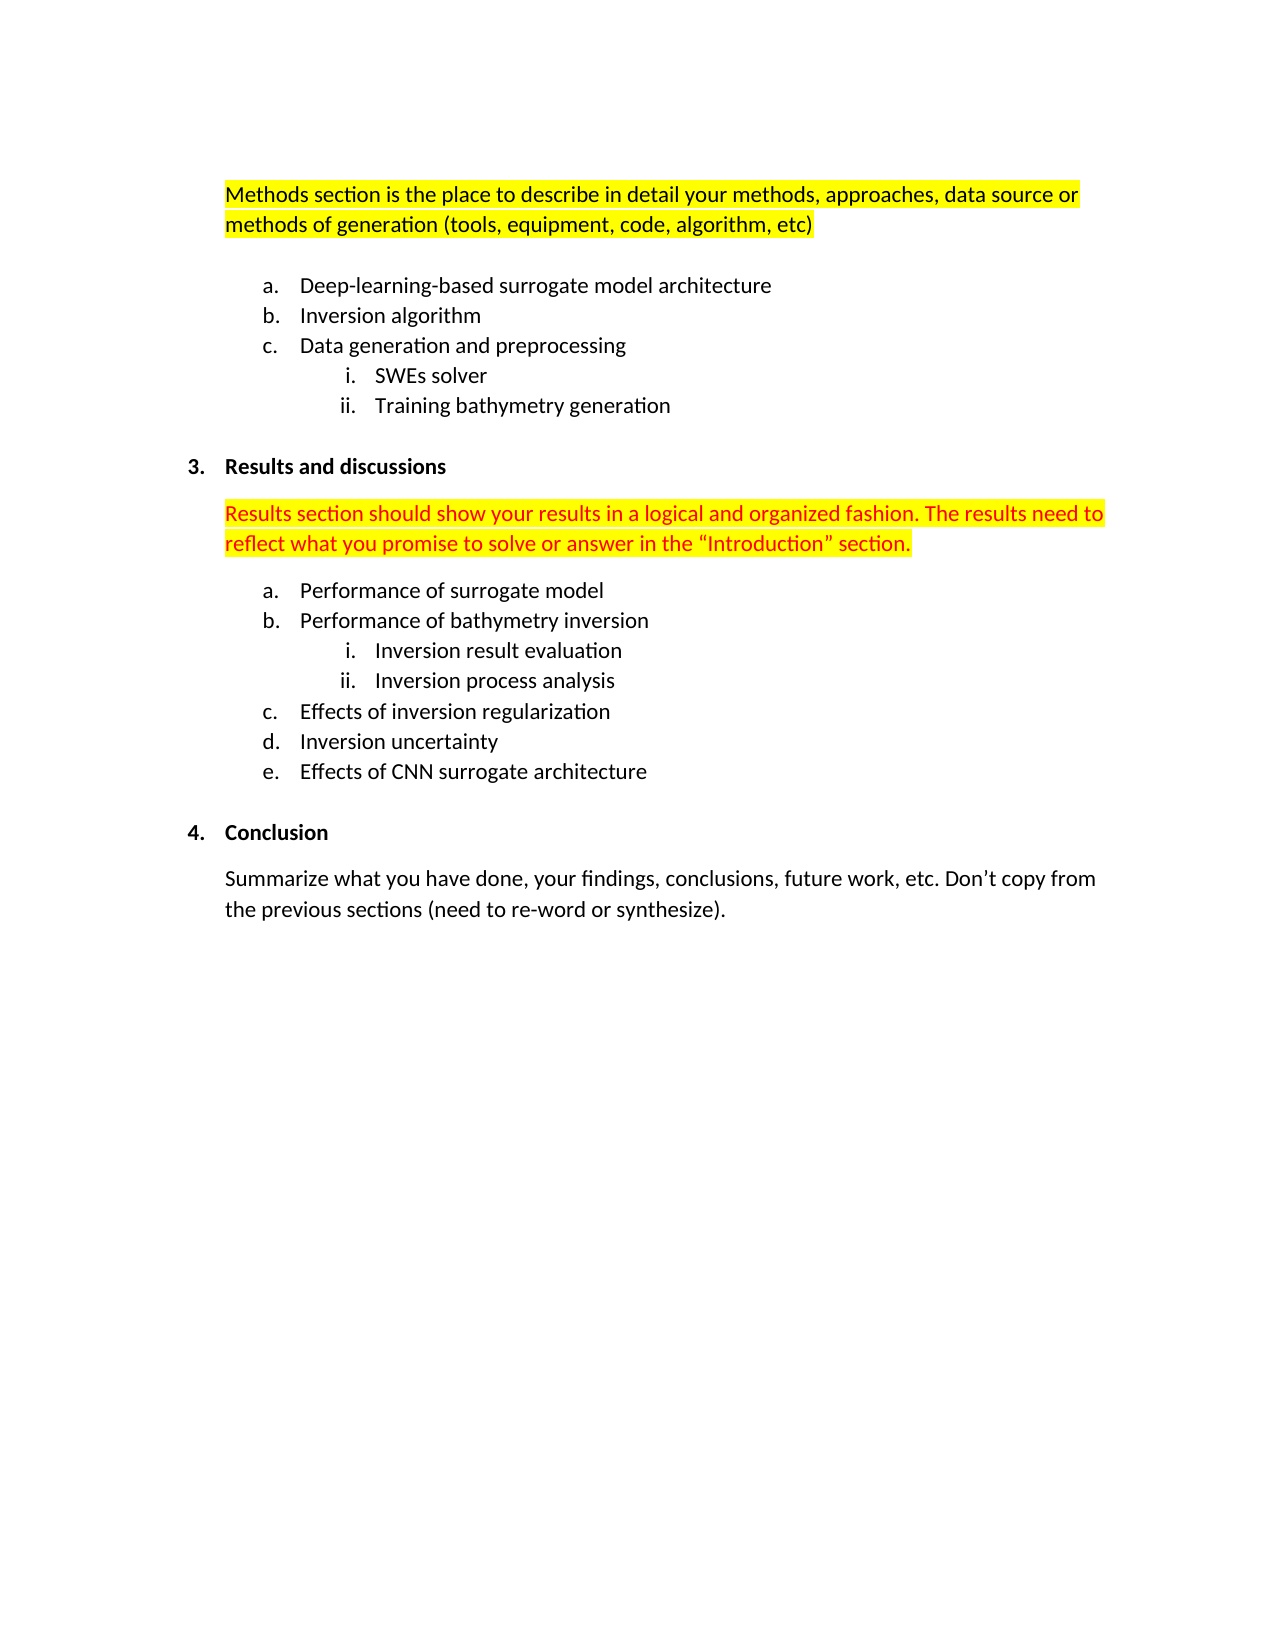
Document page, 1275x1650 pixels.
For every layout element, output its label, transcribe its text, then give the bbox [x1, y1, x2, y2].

list Methods section is the place to describe in detail your methods, approaches, data source or methods of generation (tools, equipment, code, algorithm, etc) [225, 180, 1125, 238]
text Results section should show your results in a logical and organized fashion. The results need to reflect what you promise to solve or answer in the “Introduction” section. [225, 499, 1125, 557]
list Results and discussions [187, 452, 1125, 480]
list Inversion algorithm [262, 301, 1125, 329]
list Data generation and preprocessing [262, 331, 1125, 359]
list Inversion result evaluation [356, 636, 1125, 664]
list Deep-learning-based surrogate model architecture [262, 271, 1125, 299]
list Performance of bathymetry inversion [262, 606, 1125, 634]
list Training bathymetry generation [356, 392, 1125, 420]
list Conclusion [187, 818, 1125, 846]
list Performance of surrogate model [262, 576, 1125, 604]
list Effects of CNN surrogate architecture [262, 757, 1125, 785]
list Inversion uncertainty [262, 727, 1125, 755]
list Inversion process analysis [356, 667, 1125, 695]
list Effects of inversion regularization [262, 697, 1125, 725]
text Summarize what you have done, your findings, conclusions, future work, etc. Don’t copy from the previous sections (need to re-word or synthesize). [225, 864, 1125, 923]
list SWEs solver [356, 361, 1125, 389]
